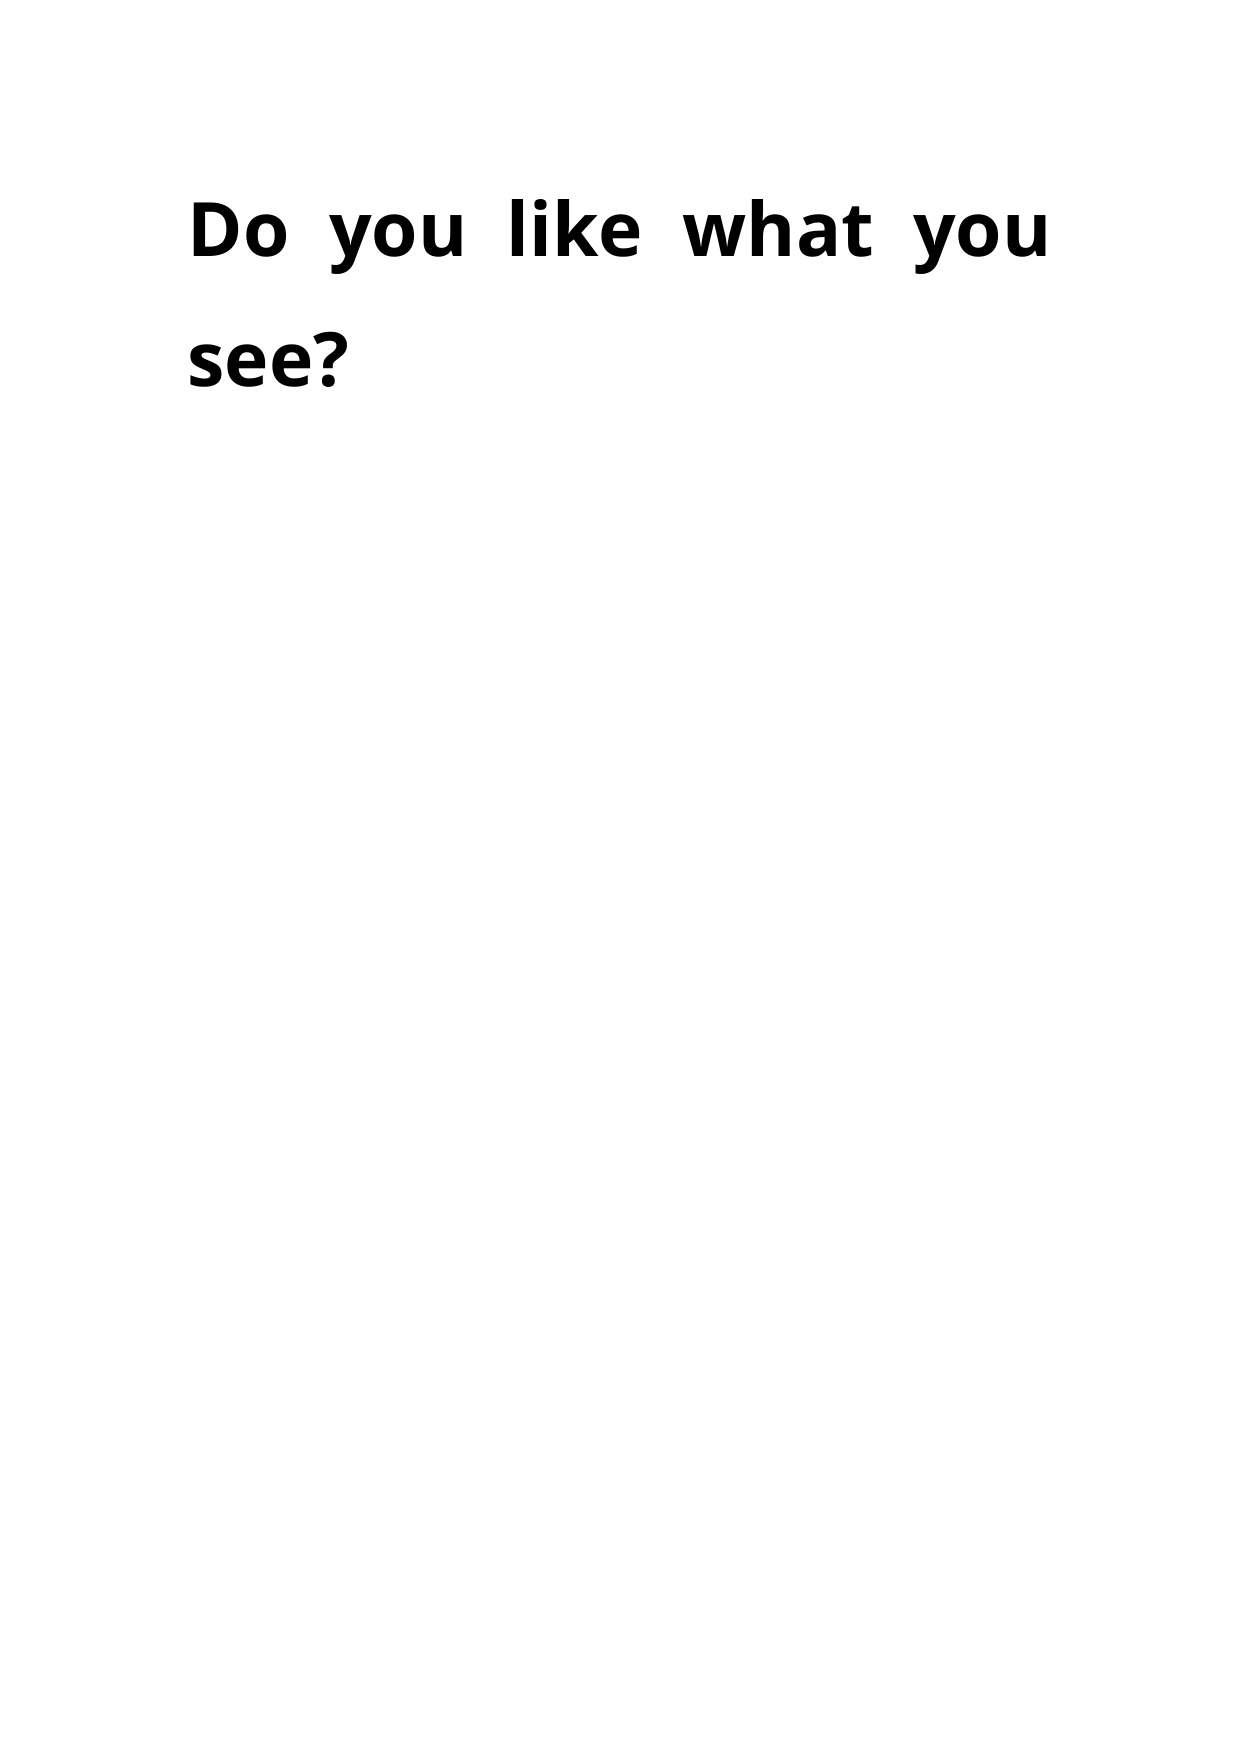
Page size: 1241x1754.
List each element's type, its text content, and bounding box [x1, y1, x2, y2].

text Do you like what you see? [187, 162, 1053, 422]
